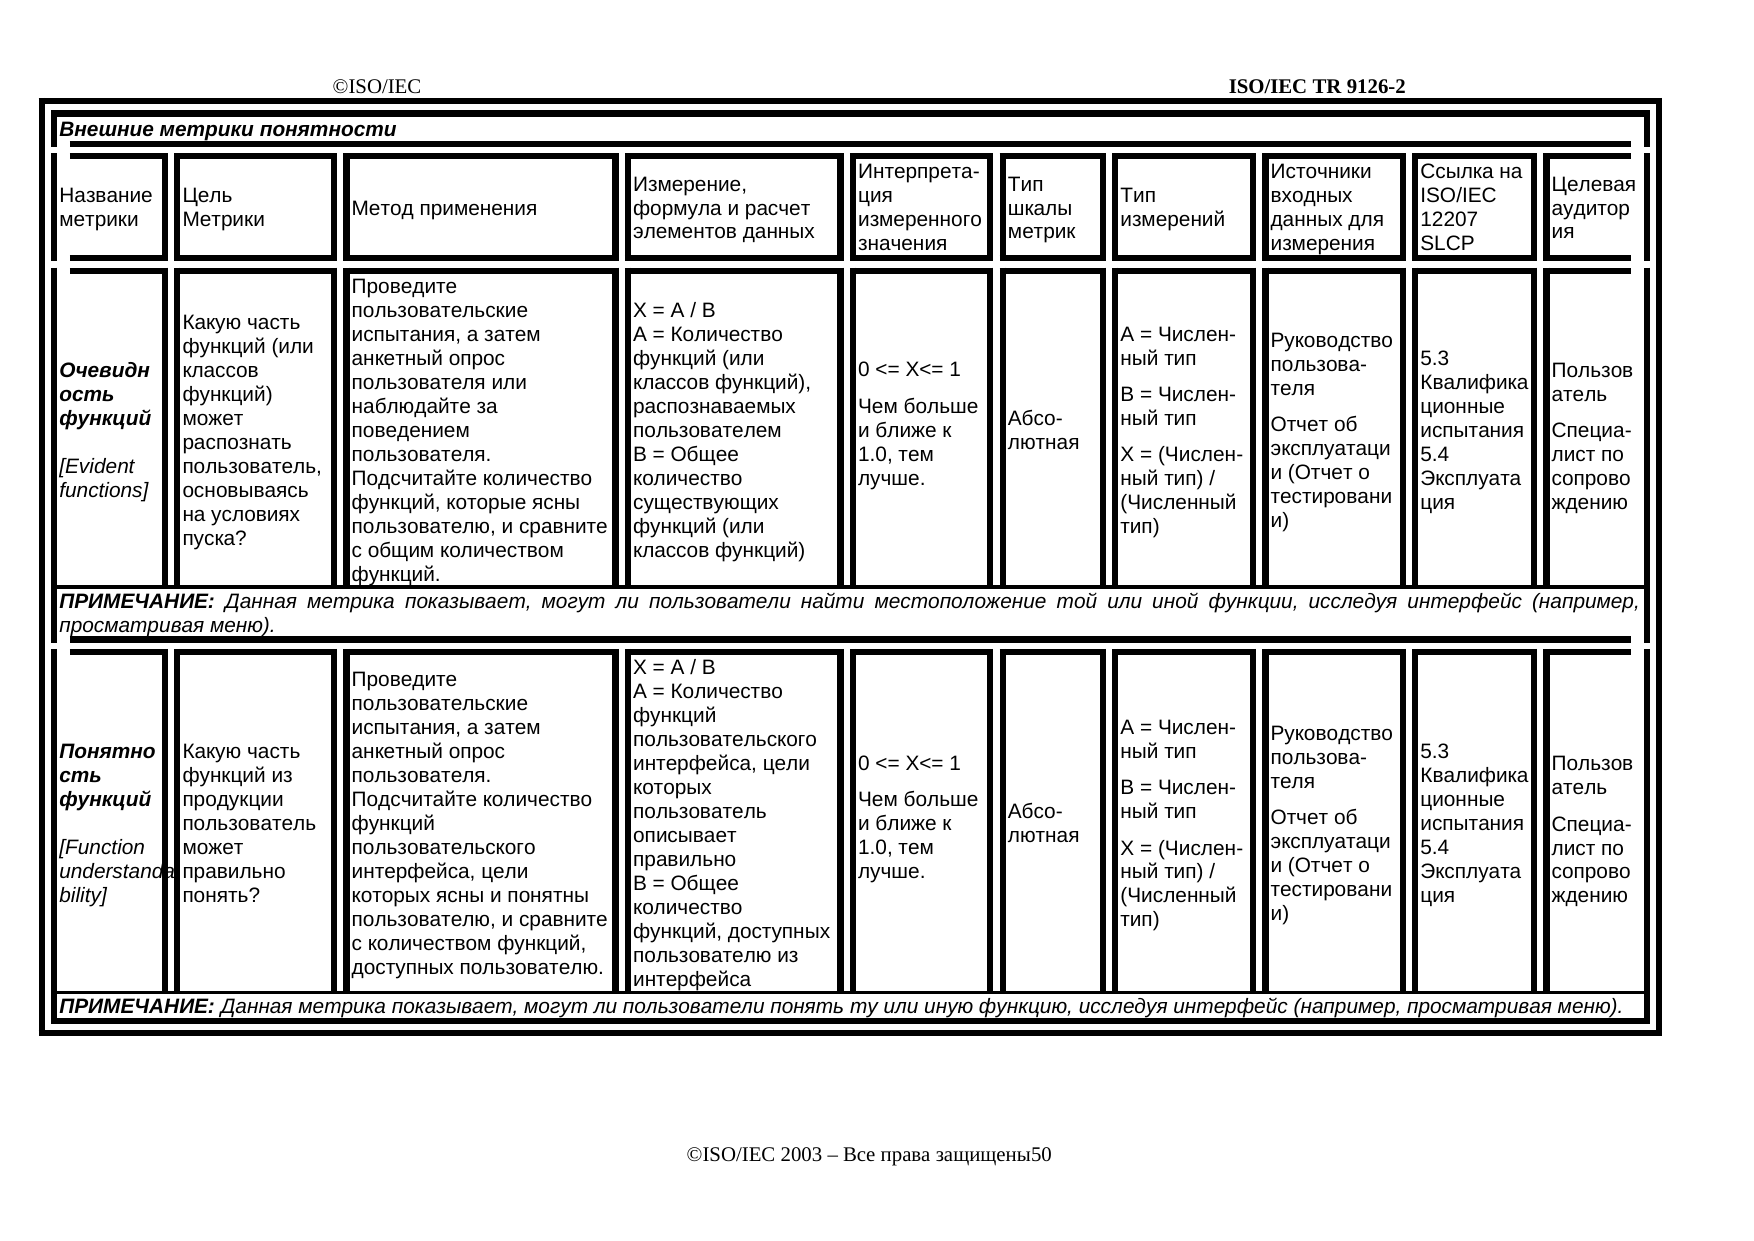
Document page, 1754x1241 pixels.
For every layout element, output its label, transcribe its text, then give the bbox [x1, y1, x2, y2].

table_cell Понятность функций [Function understandability] [48, 636, 171, 991]
table_cell Пользователь Специалист по сопровождению [1540, 255, 1653, 585]
table_cell Какую часть функций из продукции пользователь может правильно понять? [171, 643, 340, 991]
table_cell ПРИМЕЧАНИЕ: Данная метрика показывает, могут ли пользователи найти местоположение той или иной функции, исследуя интерфейс (например, просматривая меню). [57, 589, 1644, 636]
table_cell Проведите пользовательские испытания, а затем анкетный опрос пользователя. Подсчитайте количество функций пользовательского интерфейса, цели которых ясны и понятны пользователю, и сравните с количеством функций, доступных пользователю. [340, 643, 622, 991]
table_cell Цель Метрики [171, 147, 340, 255]
table_cell Ссылка на ISO/IEC 12207 SLCP [1409, 147, 1540, 255]
table_cell 5.3 Квалификационные испытания 5.4 Эксплуатация [1409, 255, 1540, 585]
table_cell Абсолютная [996, 255, 1109, 585]
table_cell Целевая аудитория [1540, 141, 1653, 255]
table_cell 5.3 Квалификационные испытания 5.4 Эксплуатация [1409, 643, 1540, 991]
table_cell Руководство пользователя Отчет об эксплуатации (Отчет о тестировании) [1259, 643, 1409, 991]
table_cell X = A / B A = Количество функций (или классов функций), распознаваемых пользователем B = Общее количество существующих функций (или классов функций) [622, 255, 847, 585]
table_cell Руководство пользователя Отчет об эксплуатации (Отчет о тестировании) [1259, 255, 1409, 585]
table_cell Пользователь Специалист по сопровождению [1540, 636, 1653, 991]
table_cell Измерение, формула и расчет элементов данных [622, 147, 847, 255]
table_cell Интерпретация измеренного значения [847, 147, 996, 255]
table_cell Абсолютная [996, 643, 1109, 991]
table_cell Проведите пользовательские испытания, а затем анкетный опрос пользователя или наблюдайте за поведением пользователя. Подсчитайте количество функций, которые ясны пользователю, и сравните с общим количеством функций. [340, 255, 622, 585]
table_cell Метод применения [340, 147, 622, 255]
table_cell Тип шкалы метрик [996, 147, 1109, 255]
table_cell ПРИМЕЧАНИЕ: Данная метрика показывает, могут ли пользователи понять ту или иную функцию, исследуя интерфейс (например, просматривая меню). [57, 994, 1644, 1018]
table_cell 0 <= X<= 1 Чем больше и ближе к 1.0, тем лучше. [847, 255, 996, 585]
table_cell 0 <= X<= 1 Чем больше и ближе к 1.0, тем лучше. [847, 643, 996, 991]
table_cell A = Численный тип B = Численный тип X = (Численный тип) / (Численный тип) [1109, 643, 1259, 991]
table_cell A = Численный тип B = Численный тип X = (Численный тип) / (Численный тип) [1109, 255, 1259, 585]
table_cell Очевидность функций [Evident functions] [48, 255, 171, 585]
table_cell Какую часть функций (или классов функций) может распознать пользователь, основываясь на условиях пуска? [171, 255, 340, 585]
table_header Внешние метрики понятности [48, 104, 1653, 141]
table_cell X = A / B A = Количество функций пользовательского интерфейса, цели которых пользователь описывает правильно B = Общее количество функций, доступных пользователю из интерфейса [622, 643, 847, 991]
table_cell Источники входных данных для измерения [1259, 147, 1409, 255]
table_cell Тип измерений [1109, 147, 1259, 255]
table_cell Название метрики [48, 141, 171, 255]
